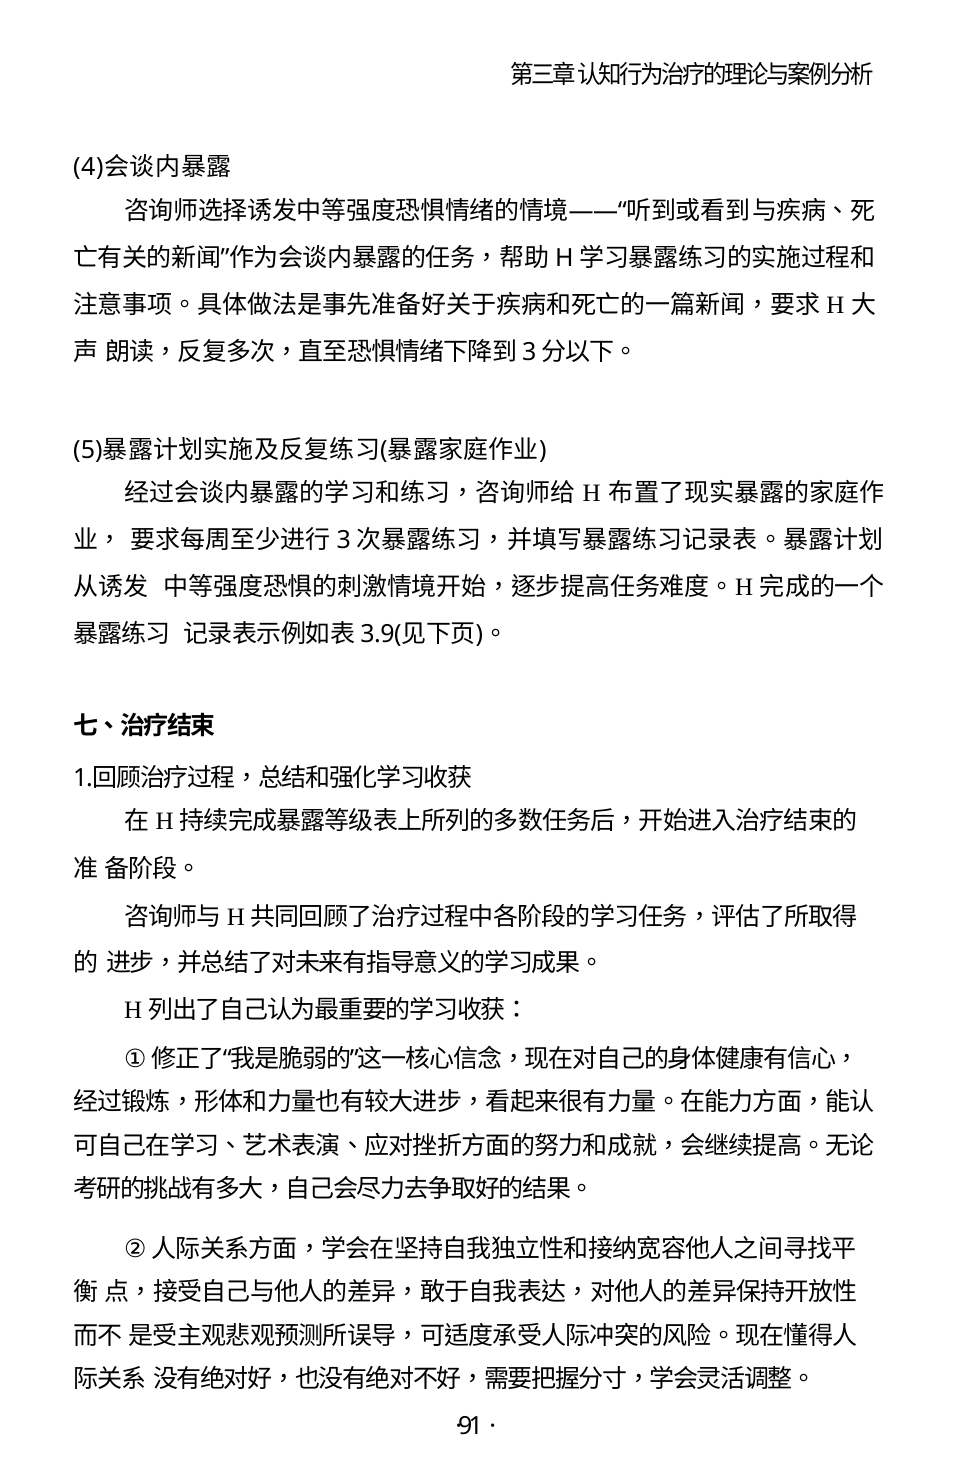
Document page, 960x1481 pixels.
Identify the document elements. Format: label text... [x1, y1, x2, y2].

text 经过会谈内暴露的学习和练习，咨询师给H 布置了现实暴露的家庭作业， 要求每周至少进行3次暴露练习，并填写暴露练习记录表。暴露计划从诱发 中等强度恐惧的刺激情境开始，逐步提高任务难度。H 完成的一个暴露练习 记录表示例如表3.9(见下页)。 [73, 475, 884, 650]
text H 列出了自己认为最重要的学习收获： [124, 994, 887, 1024]
text (4)会谈内暴露 [73, 151, 887, 182]
text 咨询师与H 共同回顾了治疗过程中各阶段的学习任务，评估了所取得的 进步，并总结了对未来有指导意义的学习成果。 [73, 899, 877, 979]
text ②人际关系方面，学会在坚持自我独立性和接纳宽容他人之间寻找平衡 点，接受自己与他人的差异，敢于自我表达，对他人的差异保持开放性而不 是受主观悲观预测所误导，可适度承受人际冲突的风险。现在懂得人际关系 没有绝对好，也没有绝对不好，需要把握分寸，学会灵活调整。 [73, 1230, 876, 1395]
text (5)暴露计划实施及反复练习(暴露家庭作业) [73, 434, 887, 465]
text 1.回顾治疗过程，总结和强化学习收获 [73, 761, 887, 792]
text 咨询师选择诱发中等强度恐惧情绪的情境——“听到或看到与疾病、死 亡有关的新闻”作为会谈内暴露的任务，帮助H 学习暴露练习的实施过程和 注意事项。具体做法是事先准备好关于疾病和死亡的一篇新闻，要求H 大声 朗读，反复多次，直至恐惧情绪下降到3分以下。 [73, 193, 876, 368]
text ①修正了“我是脆弱的”这一核心信念，现在对自己的身体健康有信心， 经过锻炼，形体和力量也有较大进步，看起来很有力量。在能力方面，能认 可自己在学习、艺术表演、应对挫折方面的努力和成就，会继续提高。无论 考研的挑战有多大，自己会尽力去争取好的结果。 [73, 1040, 887, 1205]
text 七、治疗结束 [73, 709, 887, 741]
text 第三章 认知行为治疗的理论与案例分析 [510, 58, 887, 89]
text 在 H 持续完成暴露等级表上所列的多数任务后，开始进入治疗结束的准 备阶段。 [73, 803, 876, 884]
